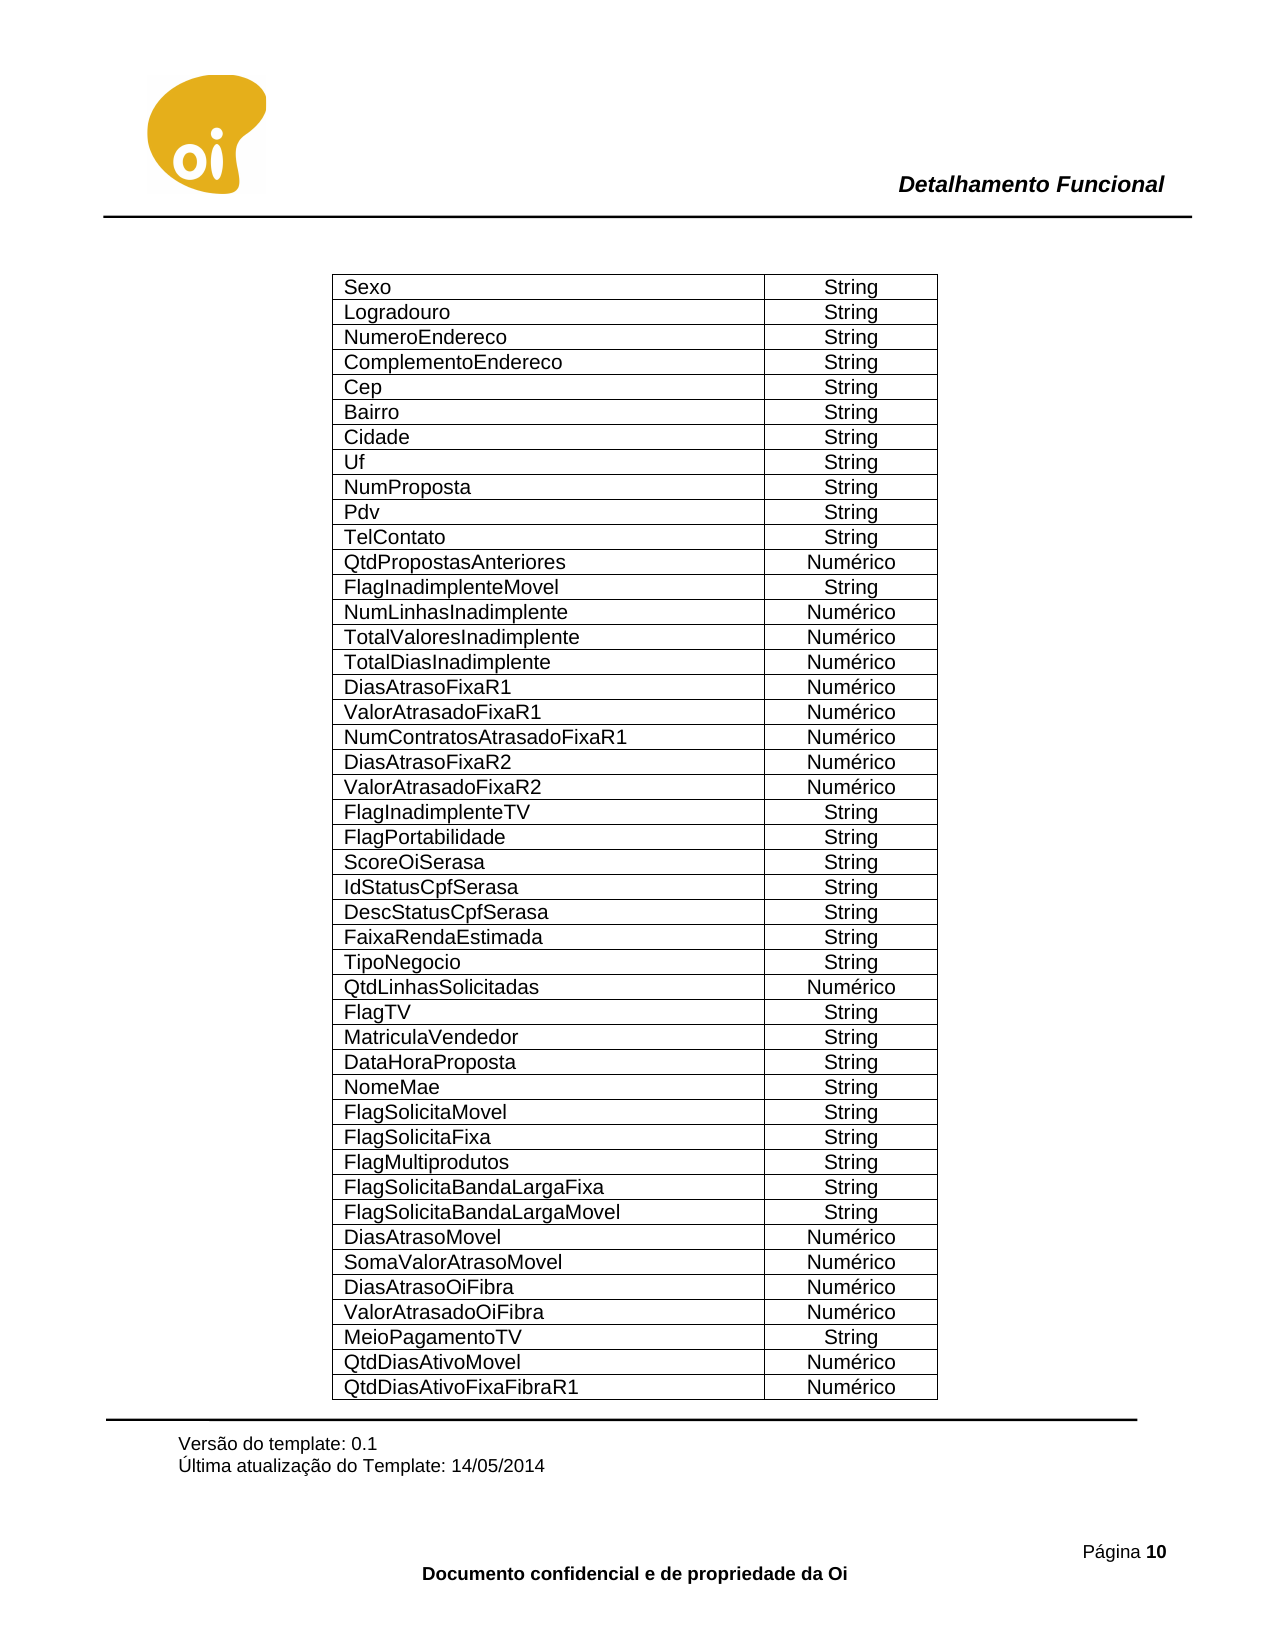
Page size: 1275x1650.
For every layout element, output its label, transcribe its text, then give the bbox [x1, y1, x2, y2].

table_cell FlagSolicitaBandaLargaFixa [333, 1175, 764, 1199]
table_cell FaixaRendaEstimada [333, 925, 764, 949]
table_cell Pdv [333, 500, 764, 524]
table_cell Cidade [333, 425, 764, 449]
table_cell String [765, 875, 937, 899]
table_cell QtdDiasAtivoMovel [333, 1350, 764, 1374]
table_cell DiasAtrasoFixaR1 [333, 675, 764, 699]
table_cell FlagSolicitaBandaLargaMovel [333, 1200, 764, 1224]
table_cell ValorAtrasadoOiFibra [333, 1300, 764, 1324]
table_cell String [765, 450, 937, 474]
table_cell Sexo [333, 275, 764, 299]
table_cell Bairro [333, 400, 764, 424]
table_cell DiasAtrasoMovel [333, 1225, 764, 1249]
table_cell ValorAtrasadoFixaR1 [333, 700, 764, 724]
table_cell Numérico [765, 650, 937, 674]
table_cell String [765, 850, 937, 874]
table_cell String [765, 475, 937, 499]
table_cell Cep [333, 375, 764, 399]
table_cell String [765, 1025, 937, 1049]
table_cell DiasAtrasoFixaR2 [333, 750, 764, 774]
table_cell Numérico [765, 750, 937, 774]
table_cell String [765, 275, 937, 299]
table_cell String [765, 1000, 937, 1024]
table_cell FlagSolicitaMovel [333, 1100, 764, 1124]
table_cell String [765, 1175, 937, 1199]
table_cell Numérico [765, 1300, 937, 1324]
table_cell ValorAtrasadoFixaR2 [333, 775, 764, 799]
table_cell Numérico [765, 775, 937, 799]
table_cell Numérico [765, 600, 937, 624]
table_cell QtdDiasAtivoFixaFibraR1 [333, 1375, 764, 1399]
table_cell Numérico [765, 1275, 937, 1299]
table_cell TotalValoresInadimplente [333, 625, 764, 649]
table_cell DescStatusCpfSerasa [333, 900, 764, 924]
table_cell FlagMultiprodutos [333, 1150, 764, 1174]
table_cell MeioPagamentoTV [333, 1325, 764, 1349]
table_cell NumProposta [333, 475, 764, 499]
table_cell String [765, 1050, 937, 1074]
table_cell String [765, 1325, 937, 1349]
table_cell TelContato [333, 525, 764, 549]
table_cell NomeMae [333, 1075, 764, 1099]
table_cell FlagInadimplenteTV [333, 800, 764, 824]
table_cell DiasAtrasoOiFibra [333, 1275, 764, 1299]
table_cell String [765, 425, 937, 449]
table_cell String [765, 800, 937, 824]
table_cell FlagPortabilidade [333, 825, 764, 849]
table_cell NumeroEndereco [333, 325, 764, 349]
picture [147, 75, 267, 194]
table_cell String [765, 300, 937, 324]
table_cell String [765, 375, 937, 399]
table_cell MatriculaVendedor [333, 1025, 764, 1049]
table_cell NumContratosAtrasadoFixaR1 [333, 725, 764, 749]
table_cell String [765, 525, 937, 549]
table_cell String [765, 350, 937, 374]
table_cell DataHoraProposta [333, 1050, 764, 1074]
table_cell Numérico [765, 975, 937, 999]
table_cell Numérico [765, 1375, 937, 1399]
table_cell Uf [333, 450, 764, 474]
table_cell String [765, 1150, 937, 1174]
table_cell Logradouro [333, 300, 764, 324]
table_cell String [765, 325, 937, 349]
table_cell String [765, 950, 937, 974]
table_cell Numérico [765, 1250, 937, 1274]
table_cell Numérico [765, 700, 937, 724]
table_cell String [765, 575, 937, 599]
table_cell String [765, 1125, 937, 1149]
table_cell String [765, 825, 937, 849]
table_cell FlagSolicitaFixa [333, 1125, 764, 1149]
table_cell QtdLinhasSolicitadas [333, 975, 764, 999]
table_cell String [765, 400, 937, 424]
table_cell String [765, 900, 937, 924]
table_cell String [765, 500, 937, 524]
table_cell ScoreOiSerasa [333, 850, 764, 874]
table_cell Numérico [765, 1350, 937, 1374]
table_cell String [765, 925, 937, 949]
table_cell IdStatusCpfSerasa [333, 875, 764, 899]
table_cell Numérico [765, 725, 937, 749]
table_cell NumLinhasInadimplente [333, 600, 764, 624]
table_cell TipoNegocio [333, 950, 764, 974]
table_cell QtdPropostasAnteriores [333, 550, 764, 574]
table_cell String [765, 1100, 937, 1124]
table_cell ComplementoEndereco [333, 350, 764, 374]
table_cell Numérico [765, 1225, 937, 1249]
table_cell FlagInadimplenteMovel [333, 575, 764, 599]
table_cell Numérico [765, 675, 937, 699]
table_cell Numérico [765, 550, 937, 574]
table_cell TotalDiasInadimplente [333, 650, 764, 674]
table_cell SomaValorAtrasoMovel [333, 1250, 764, 1274]
table_cell Numérico [765, 625, 937, 649]
table_cell FlagTV [333, 1000, 764, 1024]
table_cell String [765, 1200, 937, 1224]
table_cell String [765, 1075, 937, 1099]
